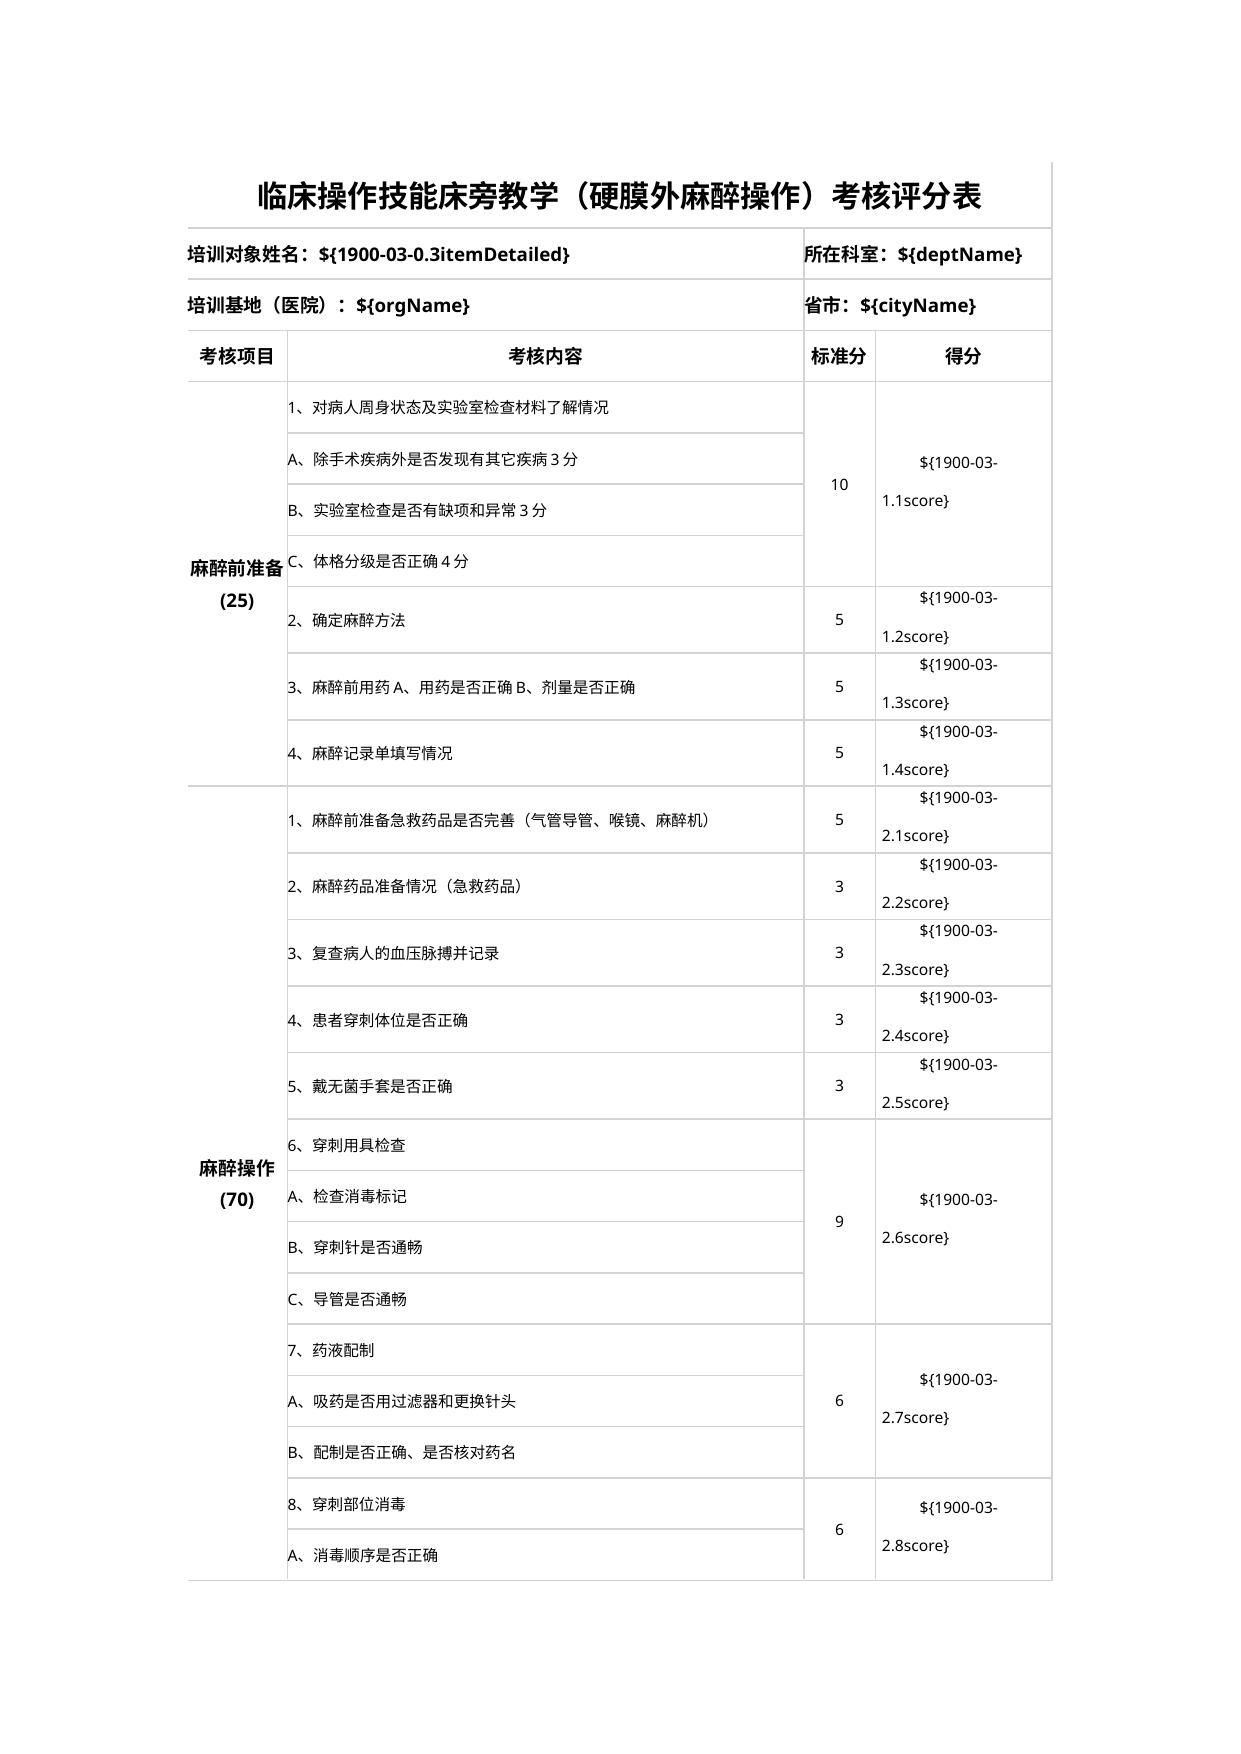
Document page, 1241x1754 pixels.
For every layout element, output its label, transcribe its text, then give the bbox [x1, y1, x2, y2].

table_cell 标准分 [805, 331, 875, 381]
table_cell C、体格分级是否正确4分 [288, 536, 803, 586]
table_cell 4、麻醉记录单填写情况 [288, 721, 803, 785]
table_cell 1、对病人周身状态及实验室检查材料了解情况 [288, 382, 803, 432]
table_cell A、消毒顺序是否正确 [288, 1530, 803, 1579]
table_cell 培训对象姓名：${1900-03-0.3itemDetailed} [188, 229, 803, 278]
table_cell 2、麻醉药品准备情况（急救药品） [288, 854, 803, 918]
table_cell 考核内容 [288, 331, 803, 381]
table_cell ${1900-03-1.1score} [876, 382, 1051, 586]
table_cell ${1900-03-2.6score} [876, 1120, 1051, 1323]
table_cell B、穿刺针是否通畅 [288, 1222, 803, 1272]
table_cell A、检查消毒标记 [288, 1171, 803, 1221]
table_cell ${1900-03-2.1score} [876, 787, 1051, 852]
table_cell 6 [805, 1325, 875, 1477]
table_cell 2、确定麻醉方法 [288, 587, 803, 652]
table_cell 9 [805, 1120, 875, 1323]
table_cell 3 [805, 1053, 875, 1118]
table_cell 麻醉操作 (70) [188, 787, 287, 1579]
table_cell ${1900-03-2.4score} [876, 987, 1051, 1052]
table_cell 5 [805, 654, 875, 719]
table_cell 5 [805, 721, 875, 785]
table_cell C、导管是否通畅 [288, 1274, 803, 1323]
table_cell ${1900-03-2.3score} [876, 920, 1051, 985]
table_cell ${1900-03-2.8score} [876, 1479, 1051, 1579]
table_cell 8、穿刺部位消毒 [288, 1479, 803, 1528]
table_cell B、配制是否正确、是否核对药名 [288, 1427, 803, 1477]
table_cell 10 [805, 382, 875, 586]
table_cell 省市：${cityName} [805, 280, 1051, 329]
table_cell 4、患者穿刺体位是否正确 [288, 987, 803, 1052]
table_cell A、除手术疾病外是否发现有其它疾病3分 [288, 434, 803, 483]
table_cell ${1900-03-2.7score} [876, 1325, 1051, 1477]
table_cell 所在科室：${deptName} [805, 229, 1051, 278]
table_cell 1、麻醉前准备急救药品是否完善（气管导管、喉镜、麻醉机） [288, 787, 803, 852]
table_cell 培训基地（医院）：${orgName} [188, 280, 803, 329]
table_cell 3 [805, 854, 875, 918]
table_cell 3 [805, 920, 875, 985]
table_cell ${1900-03-1.2score} [876, 587, 1051, 652]
table_cell 5 [805, 587, 875, 652]
table_cell 5、戴无菌手套是否正确 [288, 1053, 803, 1118]
table_cell 考核项目 [188, 331, 287, 381]
table_header 临床操作技能床旁教学（硬膜外麻醉操作）考核评分表 [188, 162, 1051, 227]
table_cell ${1900-03-2.2score} [876, 854, 1051, 918]
table_cell 6、穿刺用具检查 [288, 1120, 803, 1169]
table_cell 5 [805, 787, 875, 852]
table_cell 6 [805, 1479, 875, 1579]
table_cell 3、复查病人的血压脉搏并记录 [288, 920, 803, 985]
table_cell 7、药液配制 [288, 1325, 803, 1374]
table_cell 麻醉前准备 (25) [188, 382, 287, 785]
table_cell B、实验室检查是否有缺项和异常3分 [288, 485, 803, 534]
table_cell 3 [805, 987, 875, 1052]
table_cell ${1900-03-1.4score} [876, 721, 1051, 785]
table_cell 3、麻醉前用药A、用药是否正确B、剂量是否正确 [288, 654, 803, 719]
table_cell 得分 [876, 331, 1051, 381]
table_cell A、吸药是否用过滤器和更换针头 [288, 1376, 803, 1426]
table_cell ${1900-03-2.5score} [876, 1053, 1051, 1118]
table_cell ${1900-03-1.3score} [876, 654, 1051, 719]
